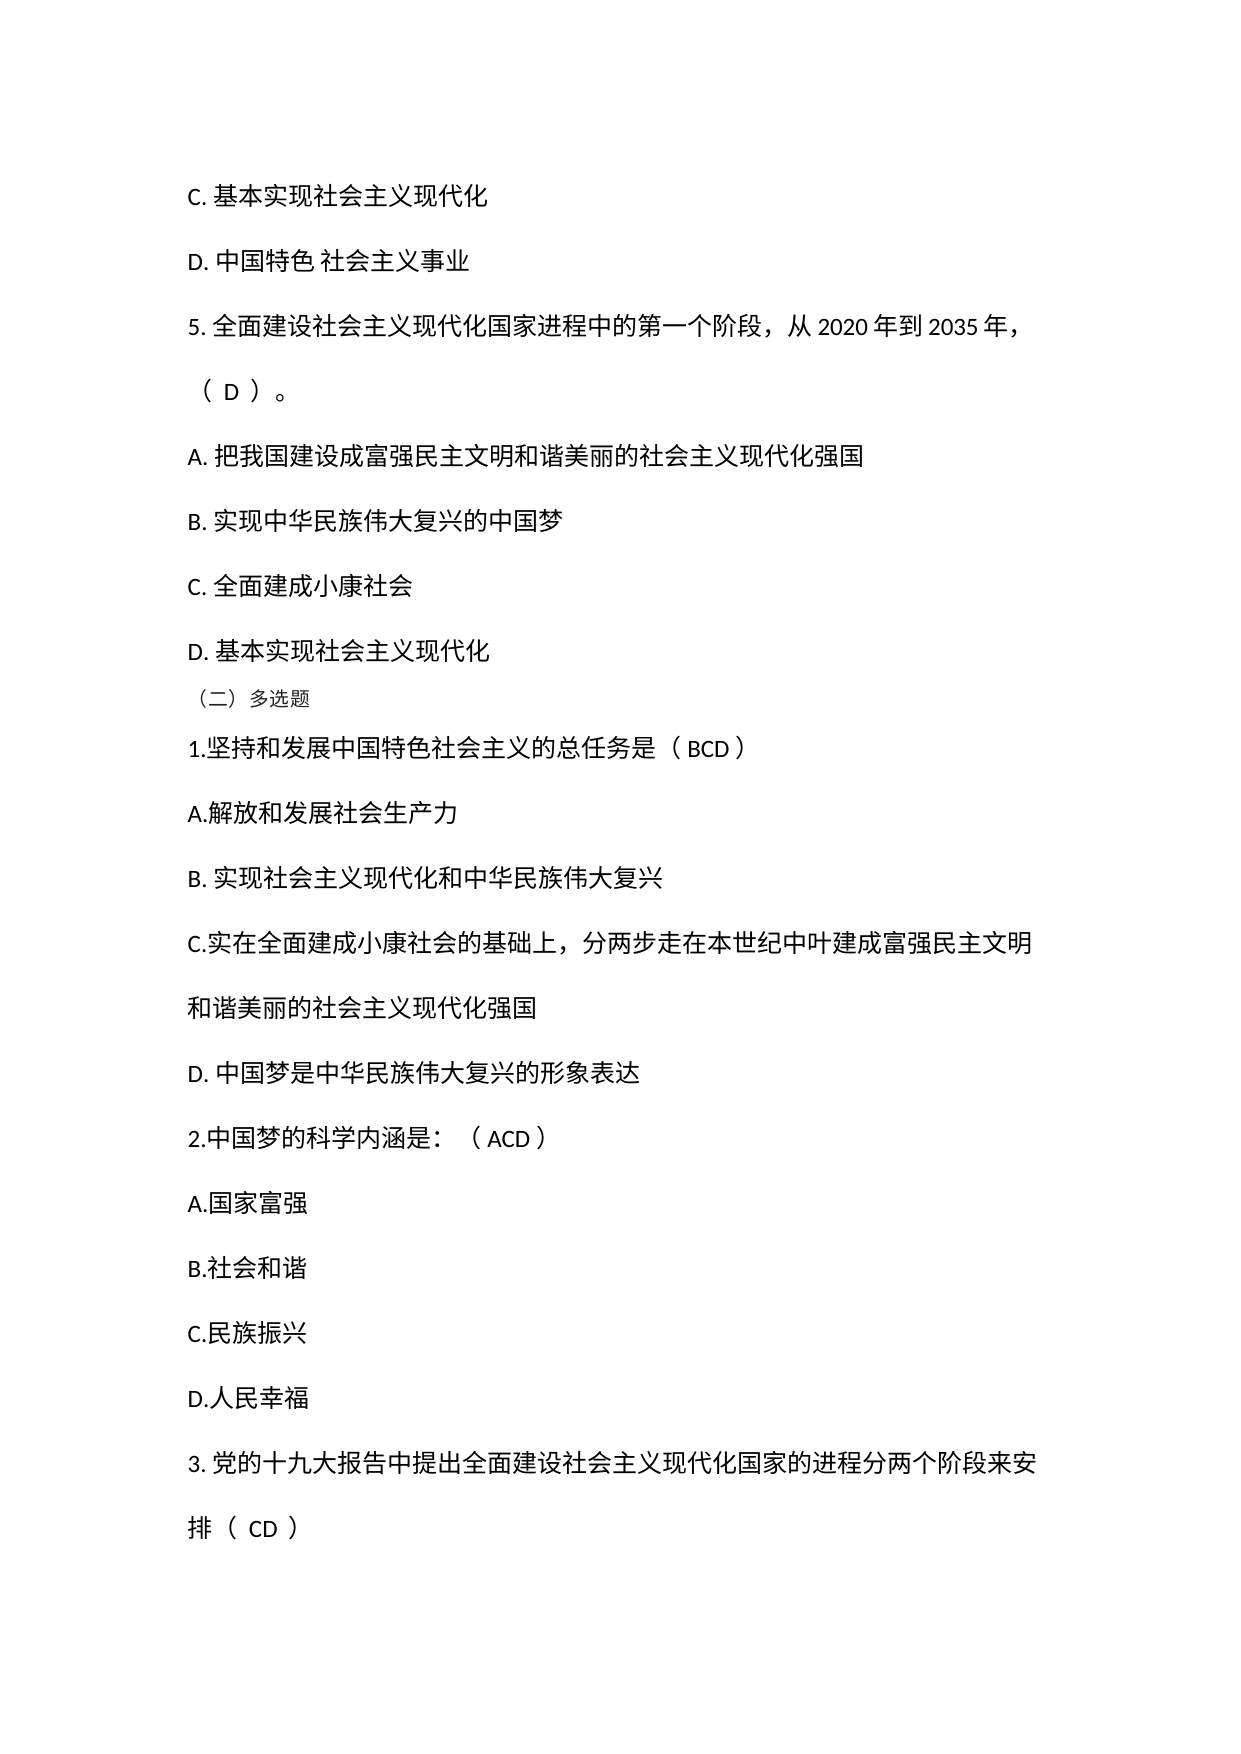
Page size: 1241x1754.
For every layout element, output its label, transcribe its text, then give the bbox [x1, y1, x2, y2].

text 5. 全面建设社会主义现代化国家进程中的第一个阶段，从2020年到2035年，（ D ）。 [187, 292, 1053, 422]
text C. 全面建成小康社会 [187, 552, 1053, 617]
text A. 把我国建设成富强民主文明和谐美丽的社会主义现代化强国 [187, 422, 1053, 487]
text D.人民幸福 [187, 1364, 1053, 1429]
text C.民族振兴 [187, 1299, 1053, 1364]
text D. 基本实现社会主义现代化 [187, 617, 1053, 682]
text A.解放和发展社会生产力 [187, 779, 1053, 844]
text C. 基本实现社会主义现代化 [187, 162, 1053, 227]
text B. 实现社会主义现代化和中华民族伟大复兴 [187, 844, 1053, 909]
text D. 中国梦是中华民族伟大复兴的形象表达 [187, 1039, 1053, 1104]
text A.国家富强 [187, 1169, 1053, 1234]
text 3. 党的十九大报告中提出全面建设社会主义现代化国家的进程分两个阶段来安排（ CD ） [187, 1429, 1053, 1559]
text 2.中国梦的科学内涵是：（ ACD ） [187, 1104, 1053, 1169]
text B.社会和谐 [187, 1234, 1053, 1299]
text B. 实现中华民族伟大复兴的中国梦 [187, 487, 1053, 552]
text 1.坚持和发展中国特色社会主义的总任务是（ BCD ） [187, 714, 1053, 779]
text （二）多选题 [187, 682, 1053, 714]
text D. 中国特色 社会主义事业 [187, 227, 1053, 292]
text C.实在全面建成小康社会的基础上，分两步走在本世纪中叶建成富强民主文明和谐美丽的社会主义现代化强国 [187, 909, 1053, 1039]
